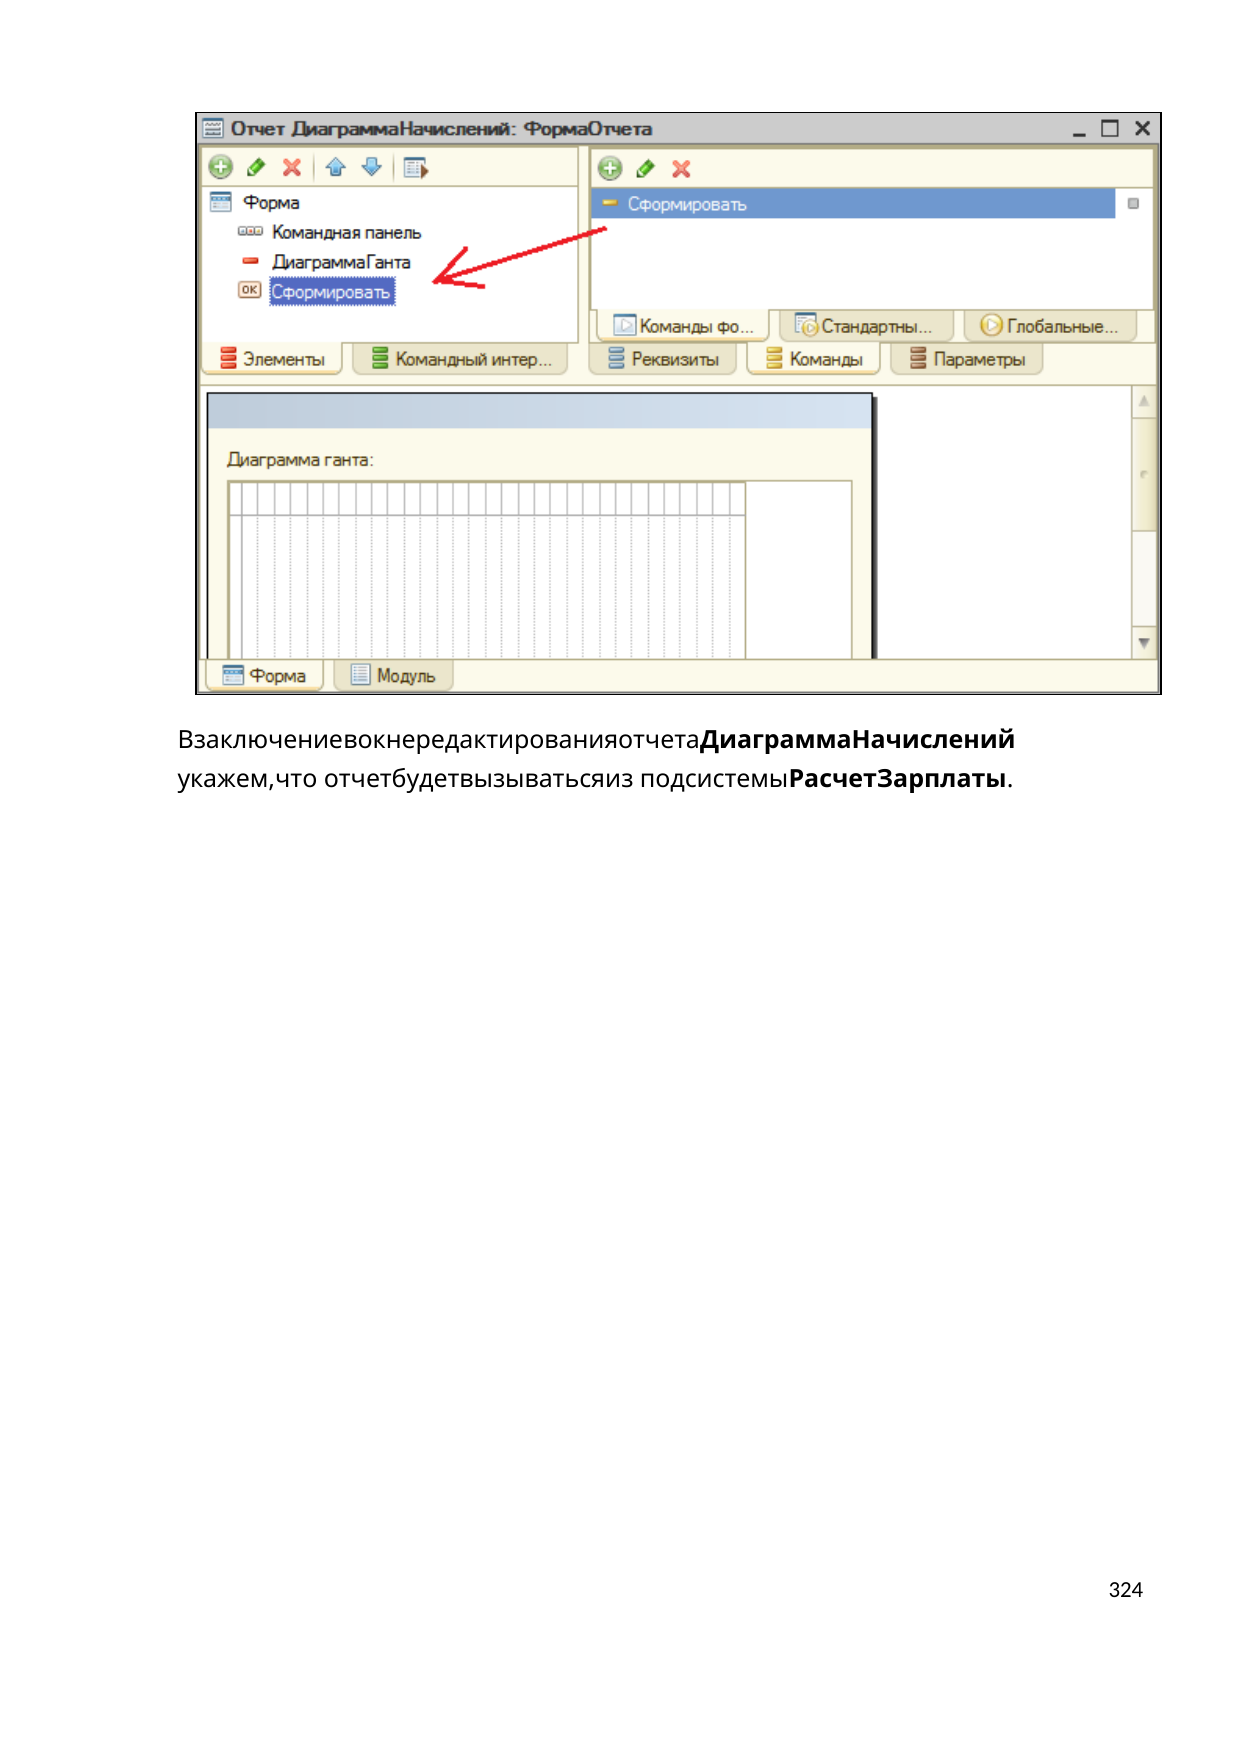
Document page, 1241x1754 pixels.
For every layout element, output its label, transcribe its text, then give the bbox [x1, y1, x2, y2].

text ВзаключениевокнередактированияотчетаДиаграммаНачислений [177, 722, 1163, 756]
text укажем,что отчетбудетвызыватьсяиз подсистемыРасчетЗарплаты. [177, 761, 1163, 795]
picture [197, 113, 1160, 694]
